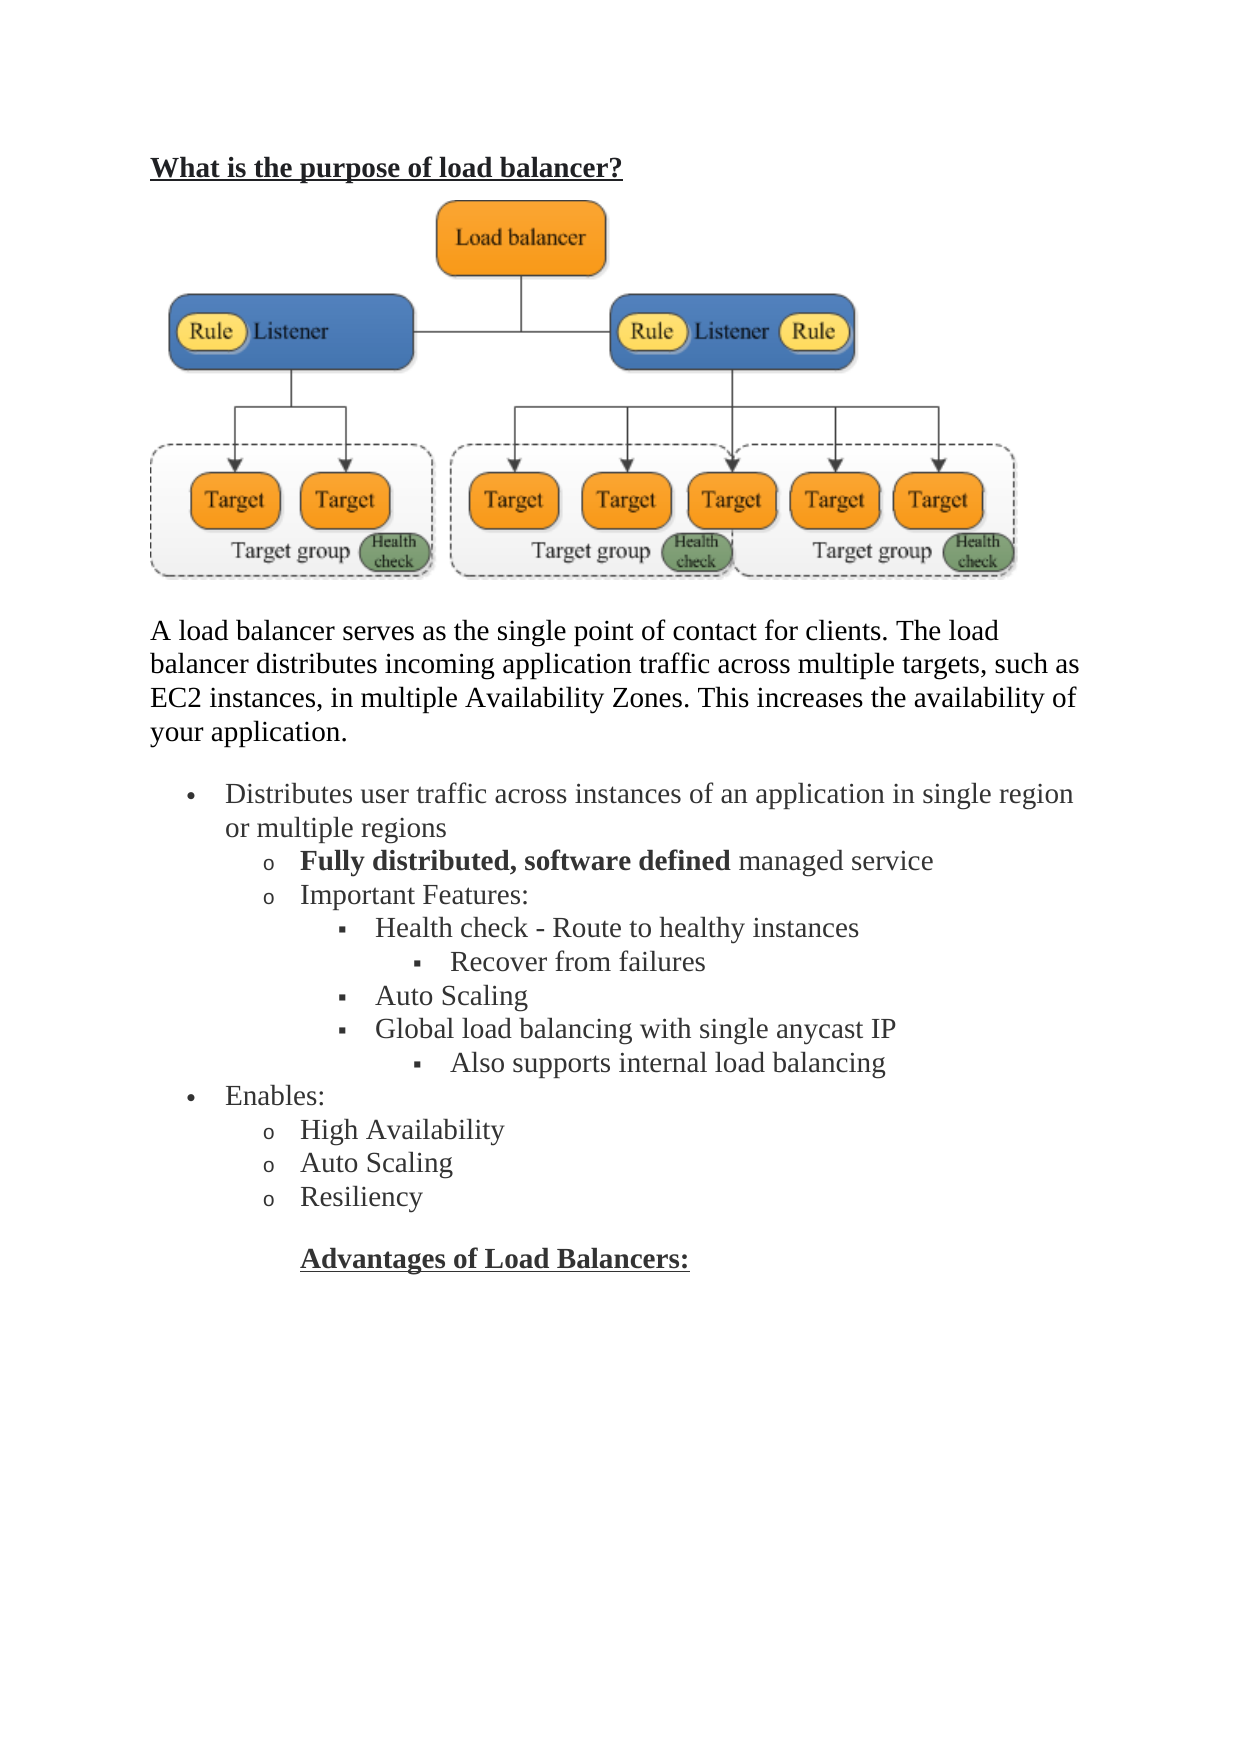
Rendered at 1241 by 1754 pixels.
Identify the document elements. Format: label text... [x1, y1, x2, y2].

list Distributes user traffic across instances of an application in single region or multiple regions [187, 776, 1090, 843]
list Global load balancing with single anycast IP [337, 1011, 1090, 1045]
list Enables: [187, 1078, 1090, 1112]
text A load balancer serves as the single point of contact for clients. The load balancer distributes incoming application traffic across multiple targets, such as EC2 instances, in multiple Availability Zones. This increases the availability of your application. [150, 613, 1090, 747]
picture [150, 200, 1018, 580]
text What is the purpose of load balancer? [150, 150, 1090, 183]
list Fully distributed, software defined managed service [262, 843, 1090, 877]
list Health check - Route to healthy instances [337, 911, 1090, 944]
list Auto Scaling [337, 978, 1090, 1011]
list Also supports internal load balancing [412, 1045, 1090, 1078]
list Auto Scaling [262, 1145, 1090, 1179]
text Advantages of Load Balancers: [300, 1242, 1090, 1275]
list High Availability [262, 1112, 1090, 1145]
list Resiliency [262, 1179, 1090, 1212]
list Important Features: [262, 877, 1090, 911]
list Recover from failures [412, 944, 1090, 978]
